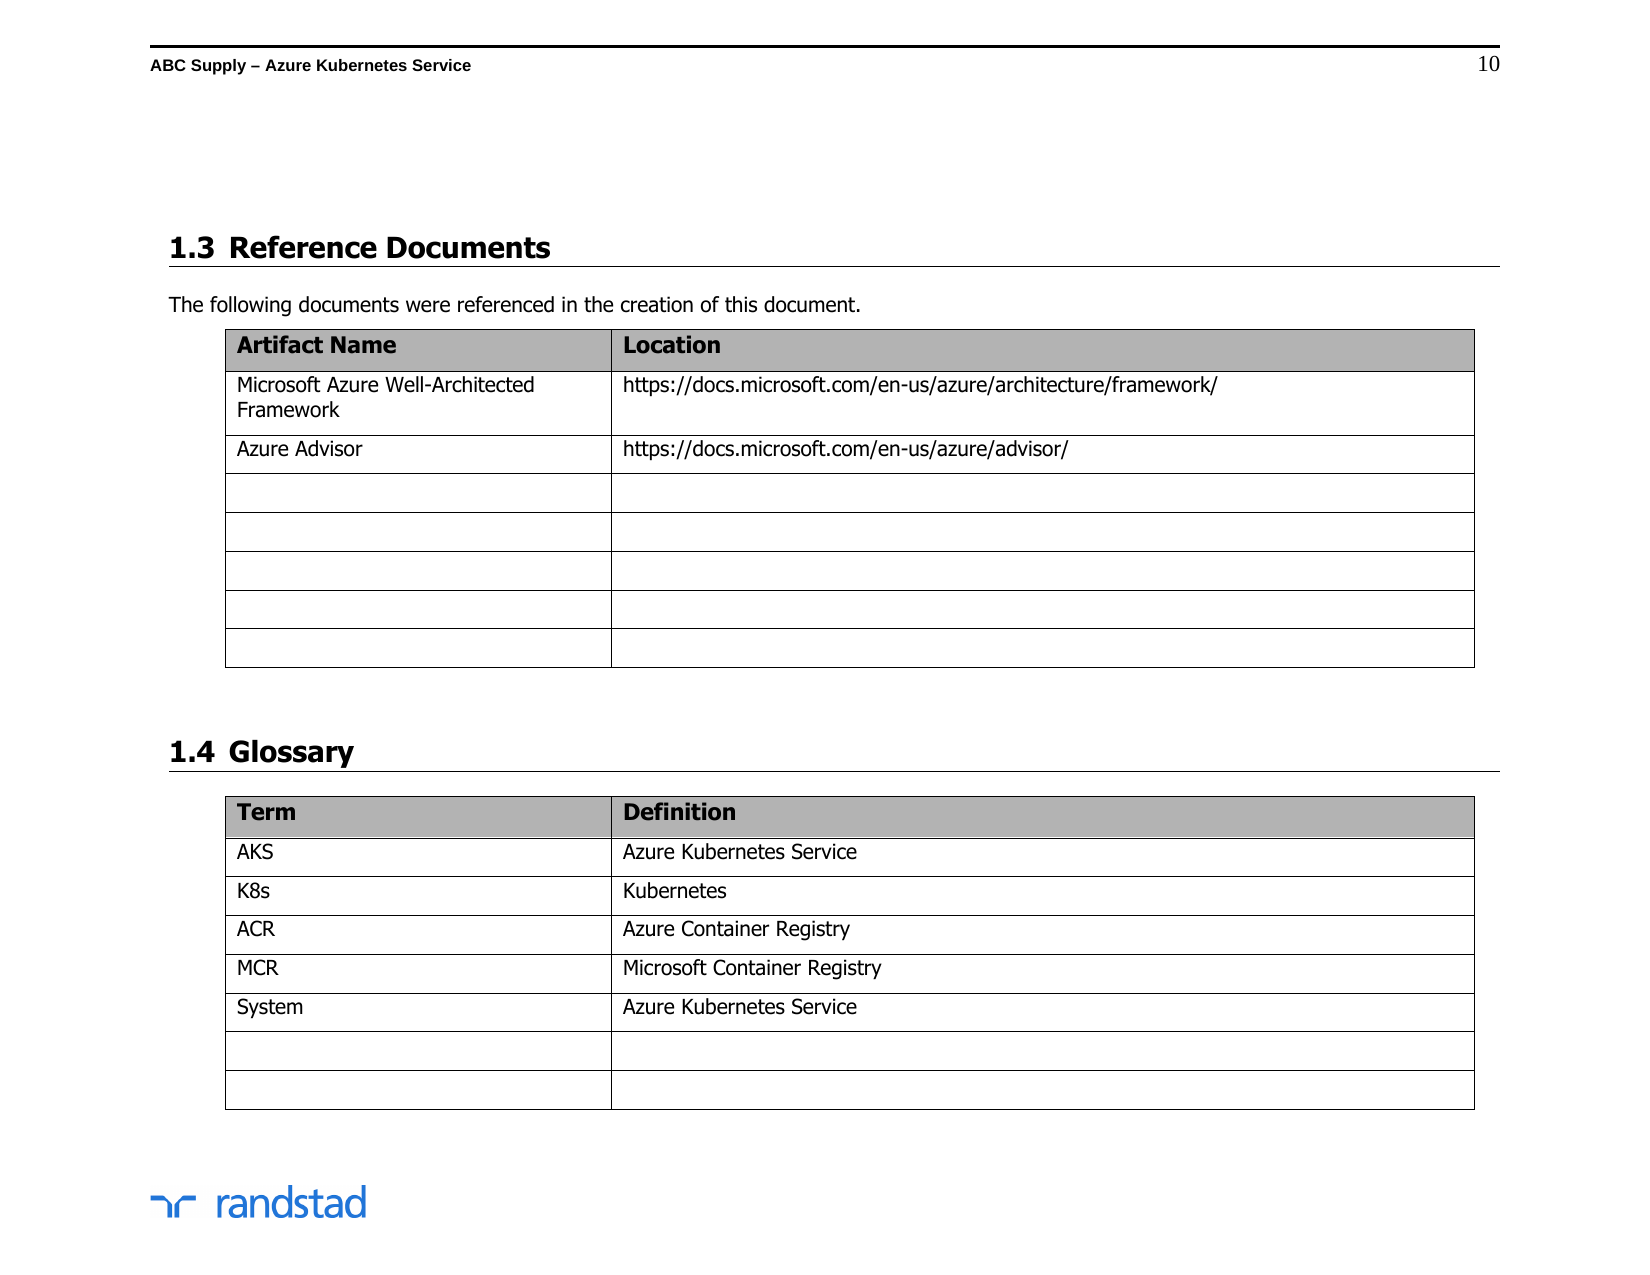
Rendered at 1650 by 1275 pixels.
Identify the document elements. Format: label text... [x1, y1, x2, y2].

table_cell K8s [226, 877, 611, 915]
table_cell ACR [226, 916, 611, 954]
table_cell [226, 552, 611, 589]
table_cell [612, 1032, 1474, 1070]
table_cell AKS [226, 839, 611, 876]
table_cell [226, 591, 611, 628]
table_cell Azure Kubernetes Service [612, 839, 1474, 876]
table_cell Azure Container Registry [612, 916, 1474, 954]
table_cell System [226, 994, 611, 1031]
table_header Term [226, 797, 611, 837]
table_cell [612, 513, 1474, 551]
table_cell [612, 552, 1474, 589]
text The following documents were referenced in the creation of this document. [169, 292, 1500, 317]
table_cell [226, 474, 611, 512]
table_cell [226, 1032, 611, 1070]
subtitle Reference Documents [169, 229, 1500, 266]
table_cell [612, 1071, 1474, 1109]
table_header Location [612, 330, 1474, 371]
table_cell Microsoft Azure Well-Architected Framework [226, 372, 611, 434]
table_cell [226, 629, 611, 667]
table_header Artifact Name [226, 330, 611, 371]
table_cell [612, 474, 1474, 512]
table_cell Azure Kubernetes Service [612, 994, 1474, 1031]
table_cell Microsoft Container Registry [612, 955, 1474, 992]
table_cell [612, 591, 1474, 628]
table_cell [226, 1071, 611, 1109]
table_cell Kubernetes [612, 877, 1474, 915]
table_cell https://docs.microsoft.com/en-us/azure/advisor/ [612, 436, 1474, 473]
table_cell MCR [226, 955, 611, 992]
table_cell [612, 629, 1474, 667]
table_cell Azure Advisor [226, 436, 611, 473]
picture [150, 1185, 366, 1218]
table_cell https://docs.microsoft.com/en-us/azure/architecture/framework/ [612, 372, 1474, 434]
table_cell [226, 513, 611, 551]
subtitle Glossary [169, 733, 1500, 771]
table_header Definition [612, 797, 1474, 837]
